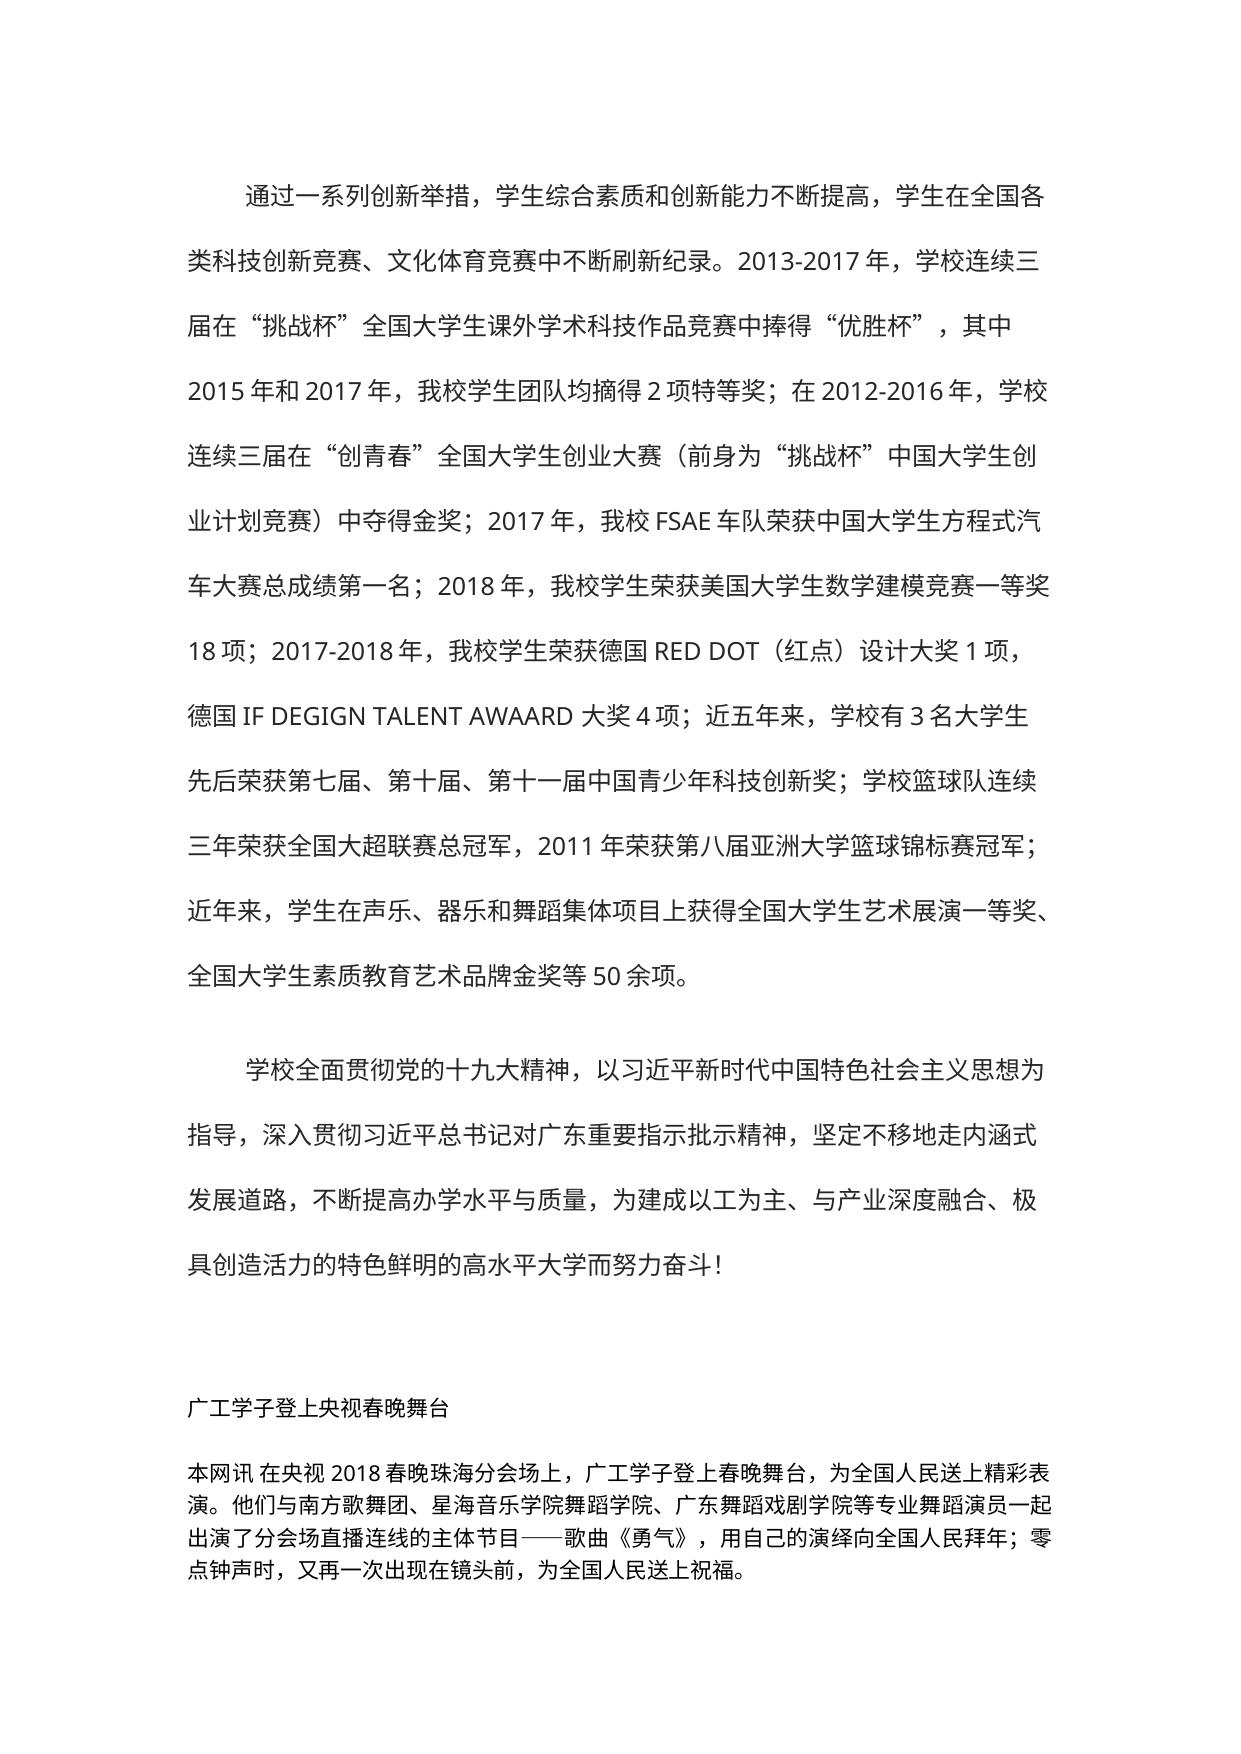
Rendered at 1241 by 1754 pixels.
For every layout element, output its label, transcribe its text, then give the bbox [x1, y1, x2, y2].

text 本网讯 在央视2018春晚珠海分会场上，广工学子登上春晚舞台，为全国人民送上精彩表演。他们与南方歌舞团、星海音乐学院舞蹈学院、广东舞蹈戏剧学院等专业舞蹈演员一起，出演了分会场直播连线的主体节目——歌曲《勇气》，用自己的演绎向全国人民拜年；零点钟声时，又再一次出现在镜头前，为全国人民送上祝福。 [187, 1455, 1053, 1585]
text 广工学子登上央视春晚舞台 [187, 1390, 1053, 1423]
text 通过一系列创新举措，学生综合素质和创新能力不断提高，学生在全国各类科技创新竞赛、文化体育竞赛中不断刷新纪录。2013-2017年，学校连续三届在“挑战杯”全国大学生课外学术科技作品竞赛中捧得“优胜杯”，其中2015年和2017年，我校学生团队均摘得2项特等奖；在2012-2016年，学校连续三届在“创青春”全国大学生创业大赛（前身为“挑战杯”中国大学生创业计划竞赛）中夺得金奖；2017年，我校FSAE车队荣获中国大学生方程式汽车大赛总成绩第一名；2018年，我校学生荣获美国大学生数学建模竞赛一等奖18项；2017-2018年，我校学生荣获德国RED DOT（红点）设计大奖1项，德国IF DEGIGN TALENT AWAARD 大奖4项；近五年来，学校有3名大学生先后荣获第七届、第十届、第十一届中国青少年科技创新奖；学校篮球队连续三年荣获全国大超联赛总冠军，2011年荣获第八届亚洲大学篮球锦标赛冠军；近年来，学生在声乐、器乐和舞蹈集体项目上获得全国大学生艺术展演一等奖、全国大学生素质教育艺术品牌金奖等50余项。 [187, 162, 1053, 1007]
text 学校全面贯彻党的十九大精神，以习近平新时代中国特色社会主义思想为指导，深入贯彻习近平总书记对广东重要指示批示精神，坚定不移地走内涵式发展道路，不断提高办学水平与质量，为建成以工为主、与产业深度融合、极具创造活力的特色鲜明的高水平大学而努力奋斗！ [187, 1036, 1053, 1296]
